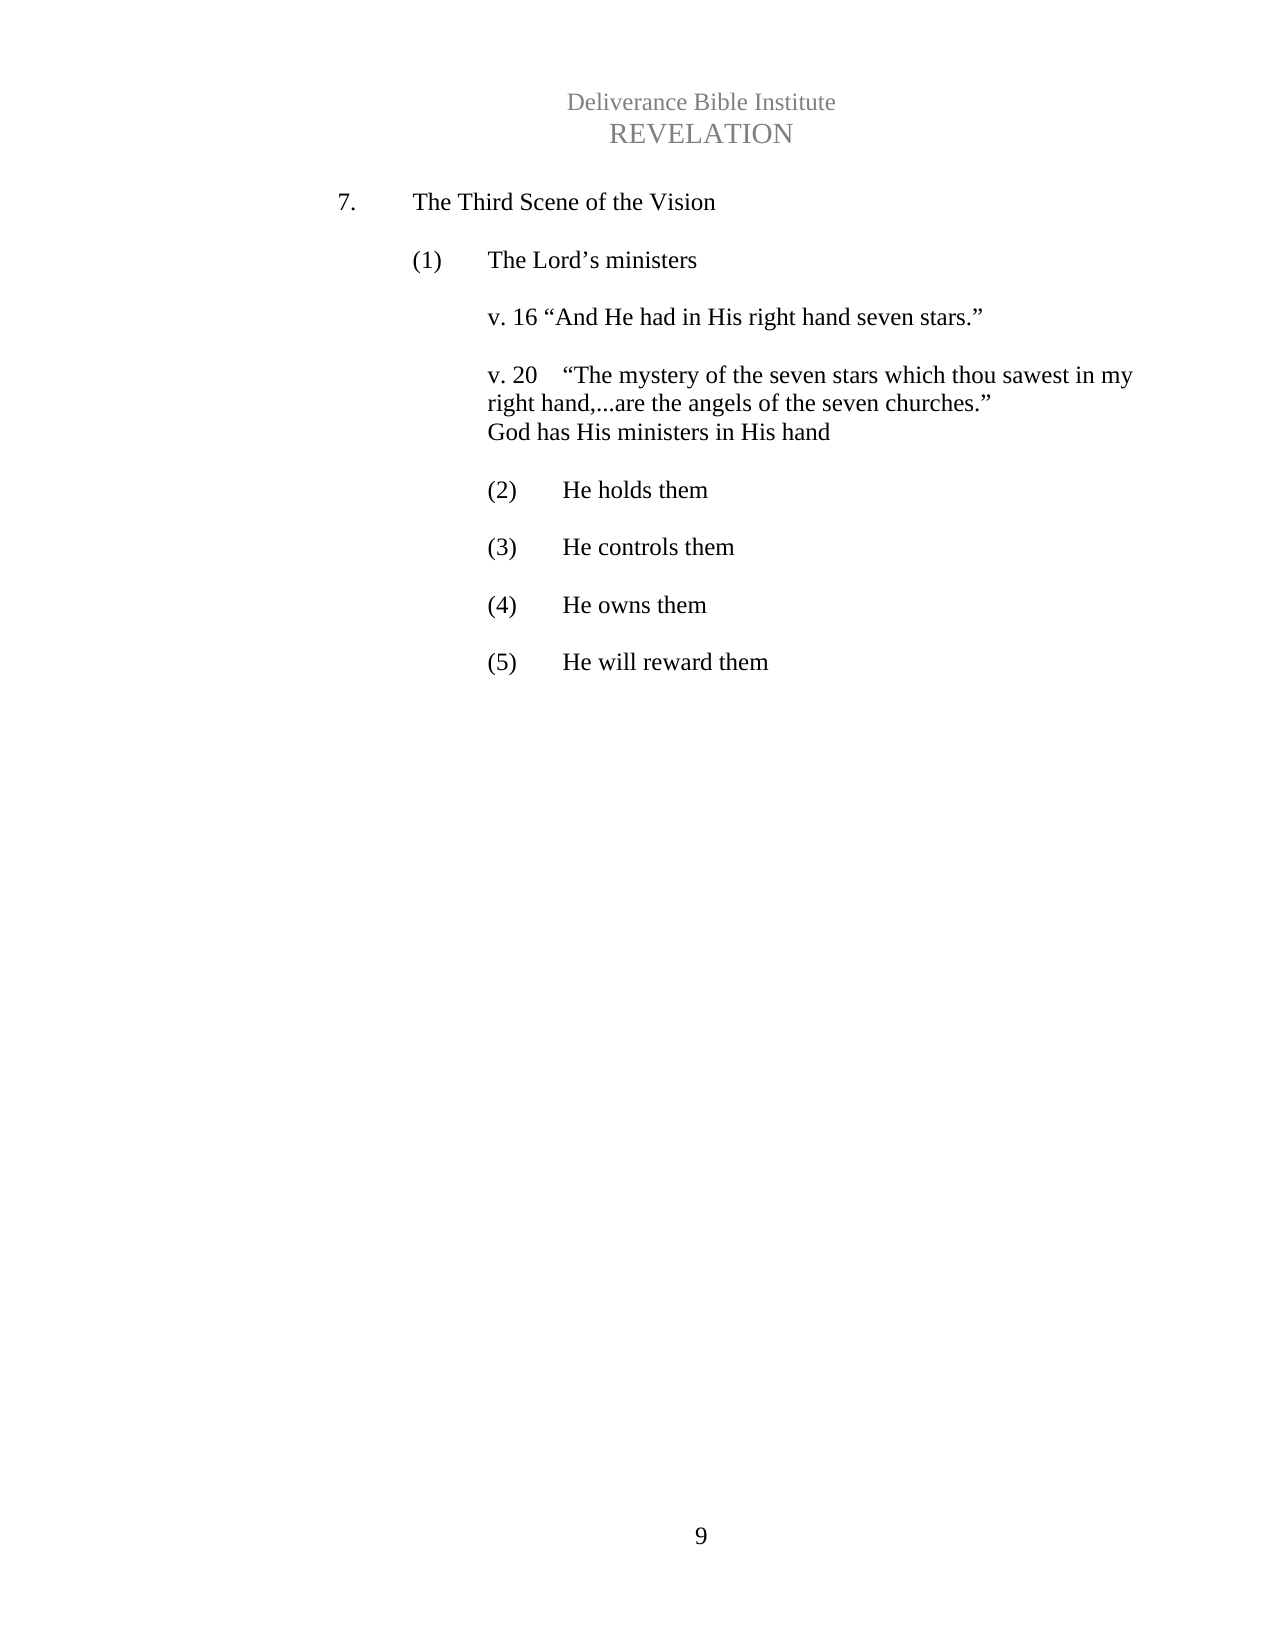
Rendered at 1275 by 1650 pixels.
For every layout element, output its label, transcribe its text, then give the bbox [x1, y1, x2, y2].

text (3) He controls them [187, 532, 1140, 561]
text 7. The Third Scene of the Vision [187, 187, 1140, 216]
text v. 20 “The mystery of the seven stars which thou sawest in my [187, 360, 1140, 388]
text God has His ministers in His hand [187, 417, 1140, 446]
text v. 16 “And He had in His right hand seven stars.” [187, 302, 1140, 331]
text (1) The Lord’s ministers [187, 245, 1140, 273]
text (4) He owns them [187, 590, 1140, 618]
text (2) He holds them [187, 475, 1140, 503]
text right hand,...are the angels of the seven churches.” [187, 388, 1140, 417]
text (5) He will reward them [187, 647, 1140, 676]
